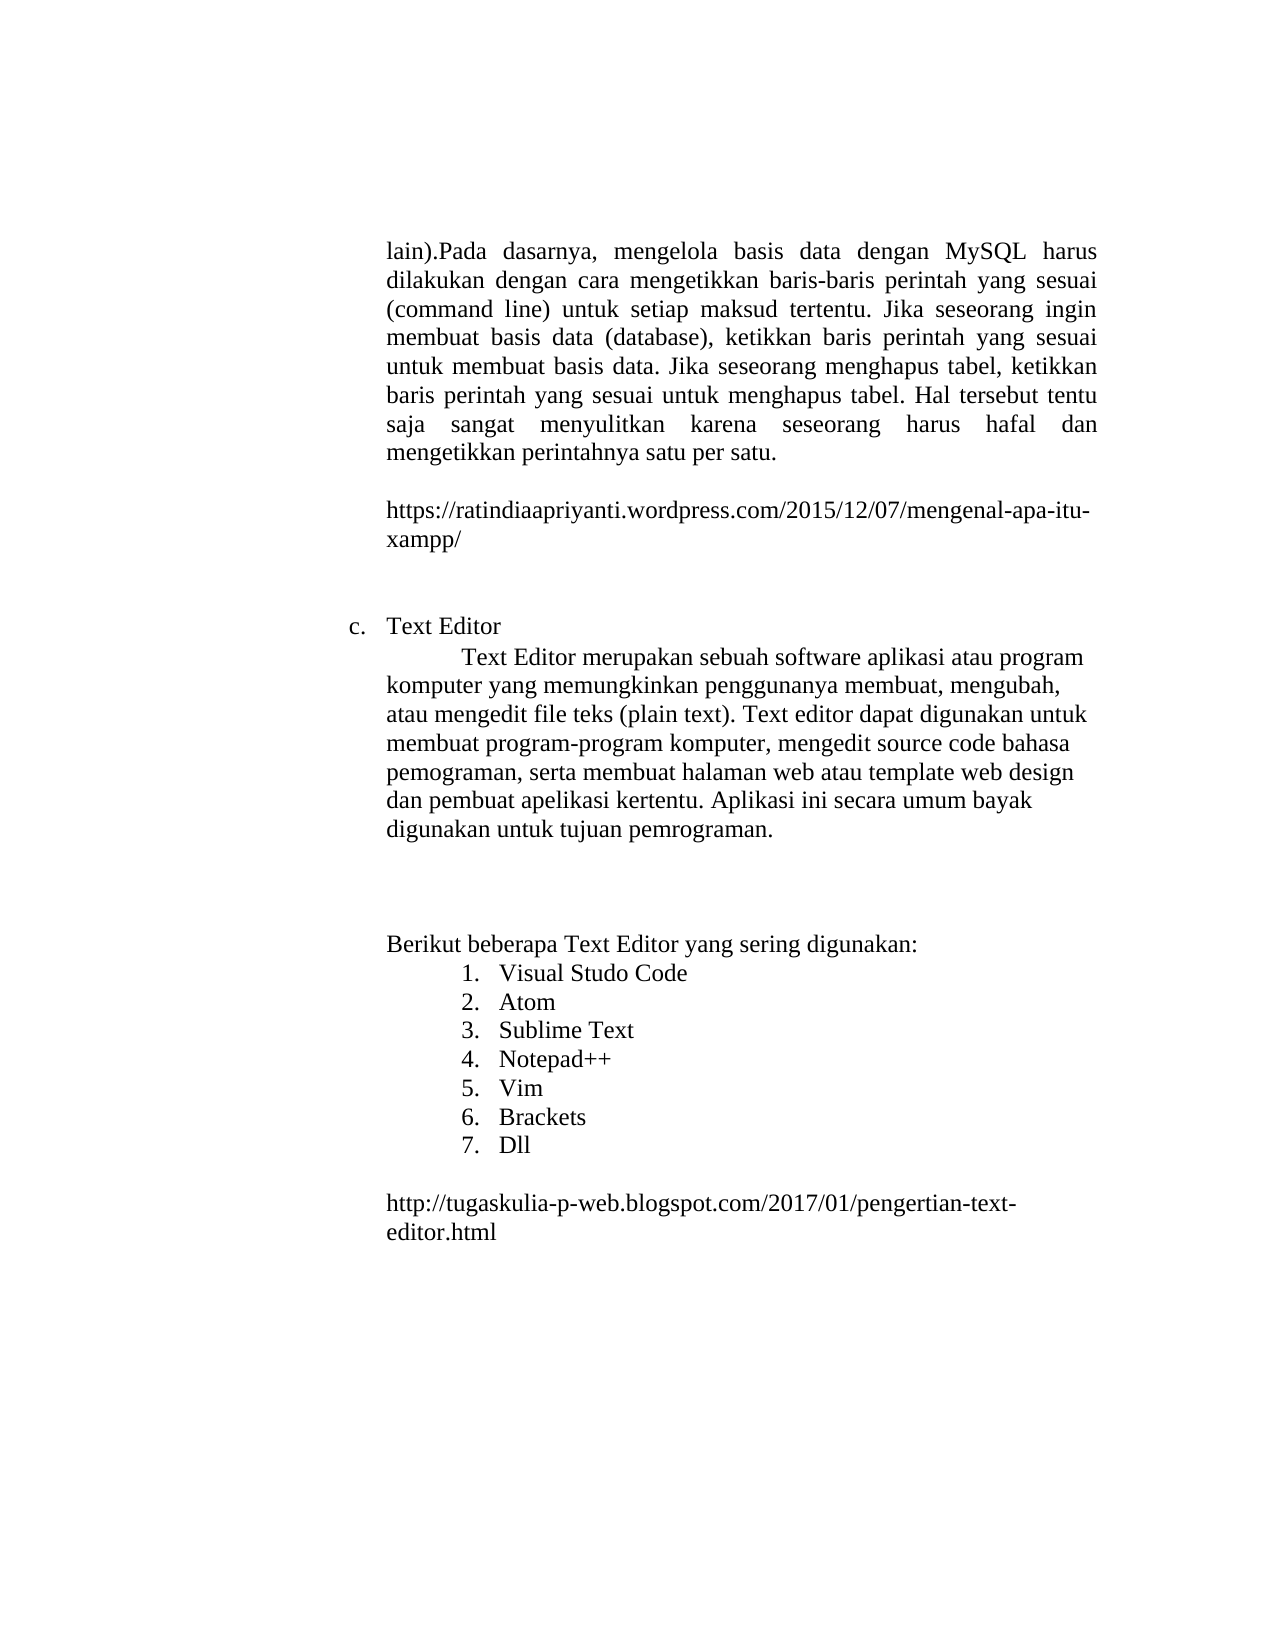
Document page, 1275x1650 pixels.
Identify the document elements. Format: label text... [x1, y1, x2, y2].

list http://tugaskulia-p-web.blogspot.com/2017/01/pengertian-text-editor.html [386, 1188, 1098, 1246]
list Vim [461, 1073, 1098, 1102]
list Text Editor merupakan sebuah software aplikasi atau program komputer yang memungkinkan penggunanya membuat, mengubah, atau mengedit file teks (plain text). Text editor dapat digunakan untuk membuat program-program komputer, mengedit source code bahasa pemograman, serta membuat halaman web atau template web design dan pembuat apelikasi kertentu. Aplikasi ini secara umum bayak digunakan untuk tujuan pemrograman. [386, 642, 1098, 843]
list Brackets [461, 1102, 1098, 1131]
list Notepad++ [461, 1044, 1098, 1073]
text Berikut beberapa Text Editor yang sering digunakan: [386, 929, 1098, 958]
text https://ratindiaapriyanti.wordpress.com/2015/12/07/mengenal-apa-itu-xampp/ [386, 495, 1098, 553]
list Text Editor [349, 611, 1098, 639]
list Sublime Text [461, 1016, 1098, 1044]
list Dll [461, 1131, 1098, 1159]
list Atom [461, 987, 1098, 1016]
list Visual Studo Code [461, 958, 1098, 987]
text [386, 236, 1098, 466]
